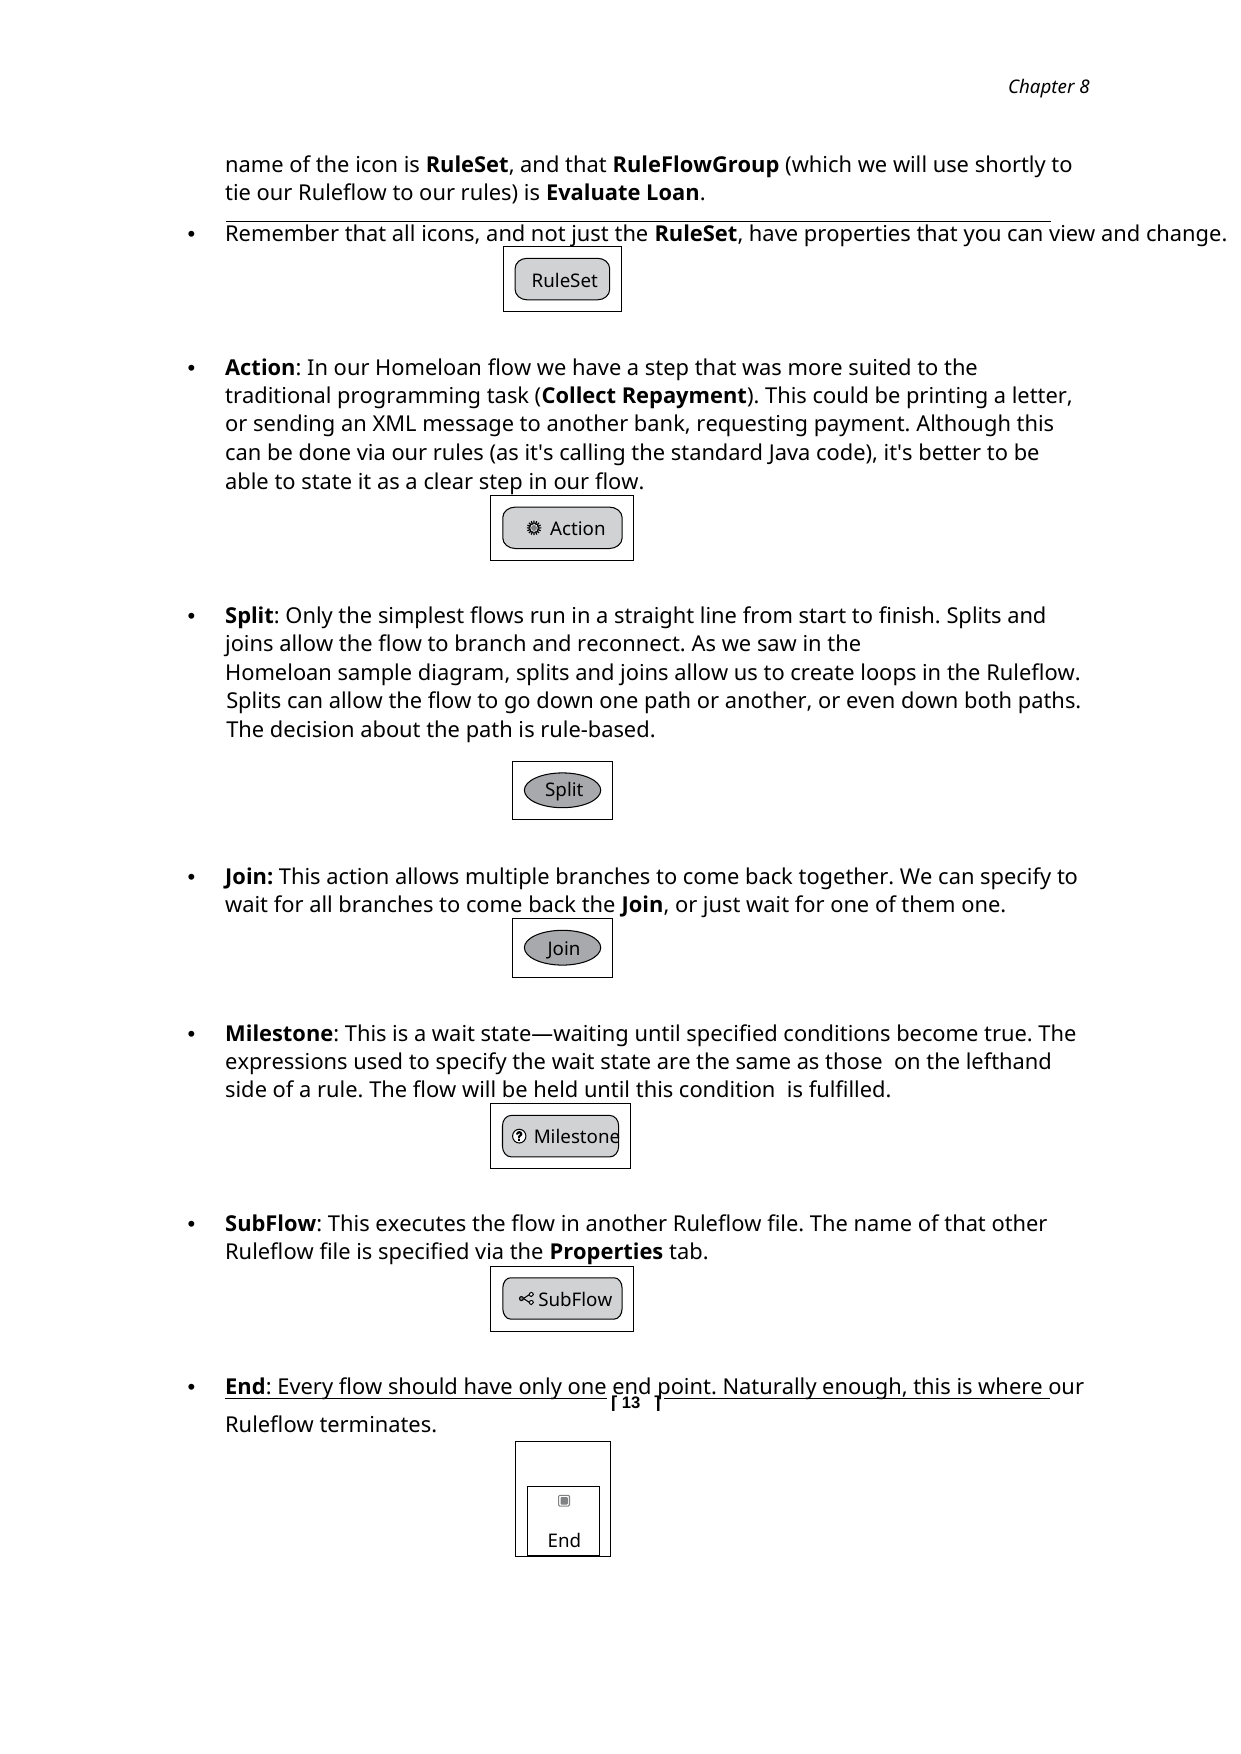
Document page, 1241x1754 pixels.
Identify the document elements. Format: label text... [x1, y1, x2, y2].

list End: Every flow should have only one end point. Naturally enough, this is where our Ruleflow terminates. [187, 1372, 1089, 1438]
list Milestone: This is a wait state—waiting until specified conditions become true. The expressions used to specify the wait state are the same as those on the lefthand side of a rule. The flow will be held until this condition is fulfilled. [187, 1019, 1089, 1104]
list SubFlow: This executes the flow in another Ruleflow file. The name of that other Ruleflow file is specified via the Properties tab. [187, 1209, 1089, 1266]
list Action: In our Homeloan flow we have a step that was more suited to the traditional programming task (Collect Repayment). This could be printing a letter, or sending an XML message to another bank, requesting payment. Although this can be done via our rules (as it's calling the standard Java code), it's better to be able to state it as a clear step in our flow. [187, 352, 1089, 495]
list Join: This action allows multiple branches to come back together. We can specify to wait for all branches to come back the Join, or just wait for one of them one. [187, 861, 1089, 919]
list Split: Only the simplest flows run in a straight line from start to finish. Splits and joins allow the flow to branch and reconnect. As we saw in the [187, 601, 1089, 658]
table_header [516, 1442, 610, 1556]
text Homeloan sample diagram, splits and joins allow us to create loops in the Ruleflow. Splits can allow the flow to go down one path or another, or even down both paths. The decision about the path is rule-based. [225, 658, 1089, 743]
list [187, 150, 1089, 207]
list Remember that all icons, and not just the RuleSet, have properties that you can view and change. [187, 218, 1089, 247]
